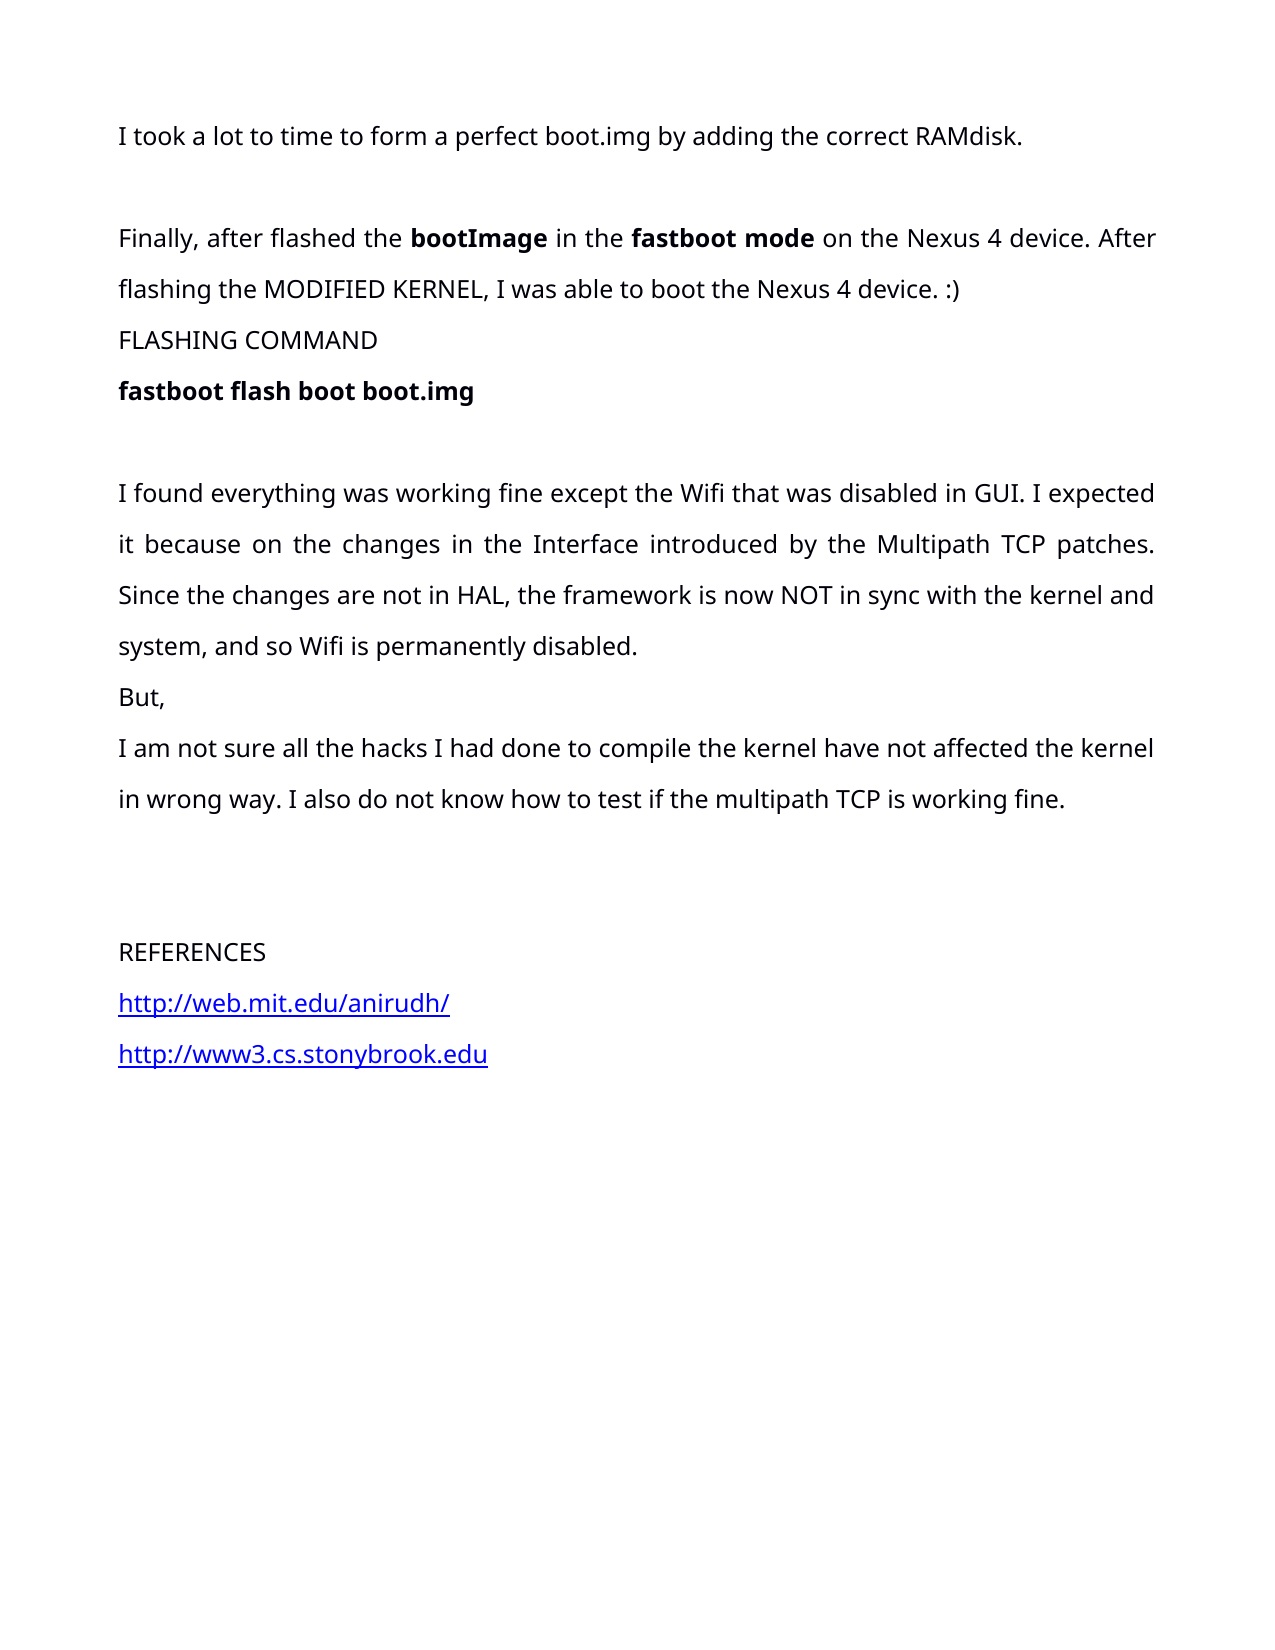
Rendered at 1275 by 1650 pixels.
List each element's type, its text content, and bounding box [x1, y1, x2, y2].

text http://web.mit.edu/anirudh/ [118, 986, 1157, 1020]
text I found everything was working fine except the Wifi that was disabled in GUI. I expected it because on the changes in the Interface introduced by the Multipath TCP patches. Since the changes are not in HAL, the framework is now NOT in sync with the kernel and system, and so Wifi is permanently disabled. [118, 475, 1157, 663]
text http://www3.cs.stonybrook.edu [118, 1037, 1157, 1071]
text I took a lot to time to form a perfect boot.img by adding the correct RAMdisk. [118, 118, 1157, 152]
text REFERENCES [118, 935, 1157, 969]
text I am not sure all the hacks I had done to compile the kernel have not affected the kernel in wrong way. I also do not know how to test if the multipath TCP is working fine. [118, 731, 1157, 816]
text FLASHING COMMAND [118, 322, 1157, 356]
text Finally, after flashed the bootImage in the fastboot mode on the Nexus 4 device. After flashing the MODIFIED KERNEL, I was able to boot the Nexus 4 device. :) [118, 220, 1157, 305]
text fastboot flash boot boot.img [118, 373, 1157, 407]
text But, [118, 679, 1157, 714]
